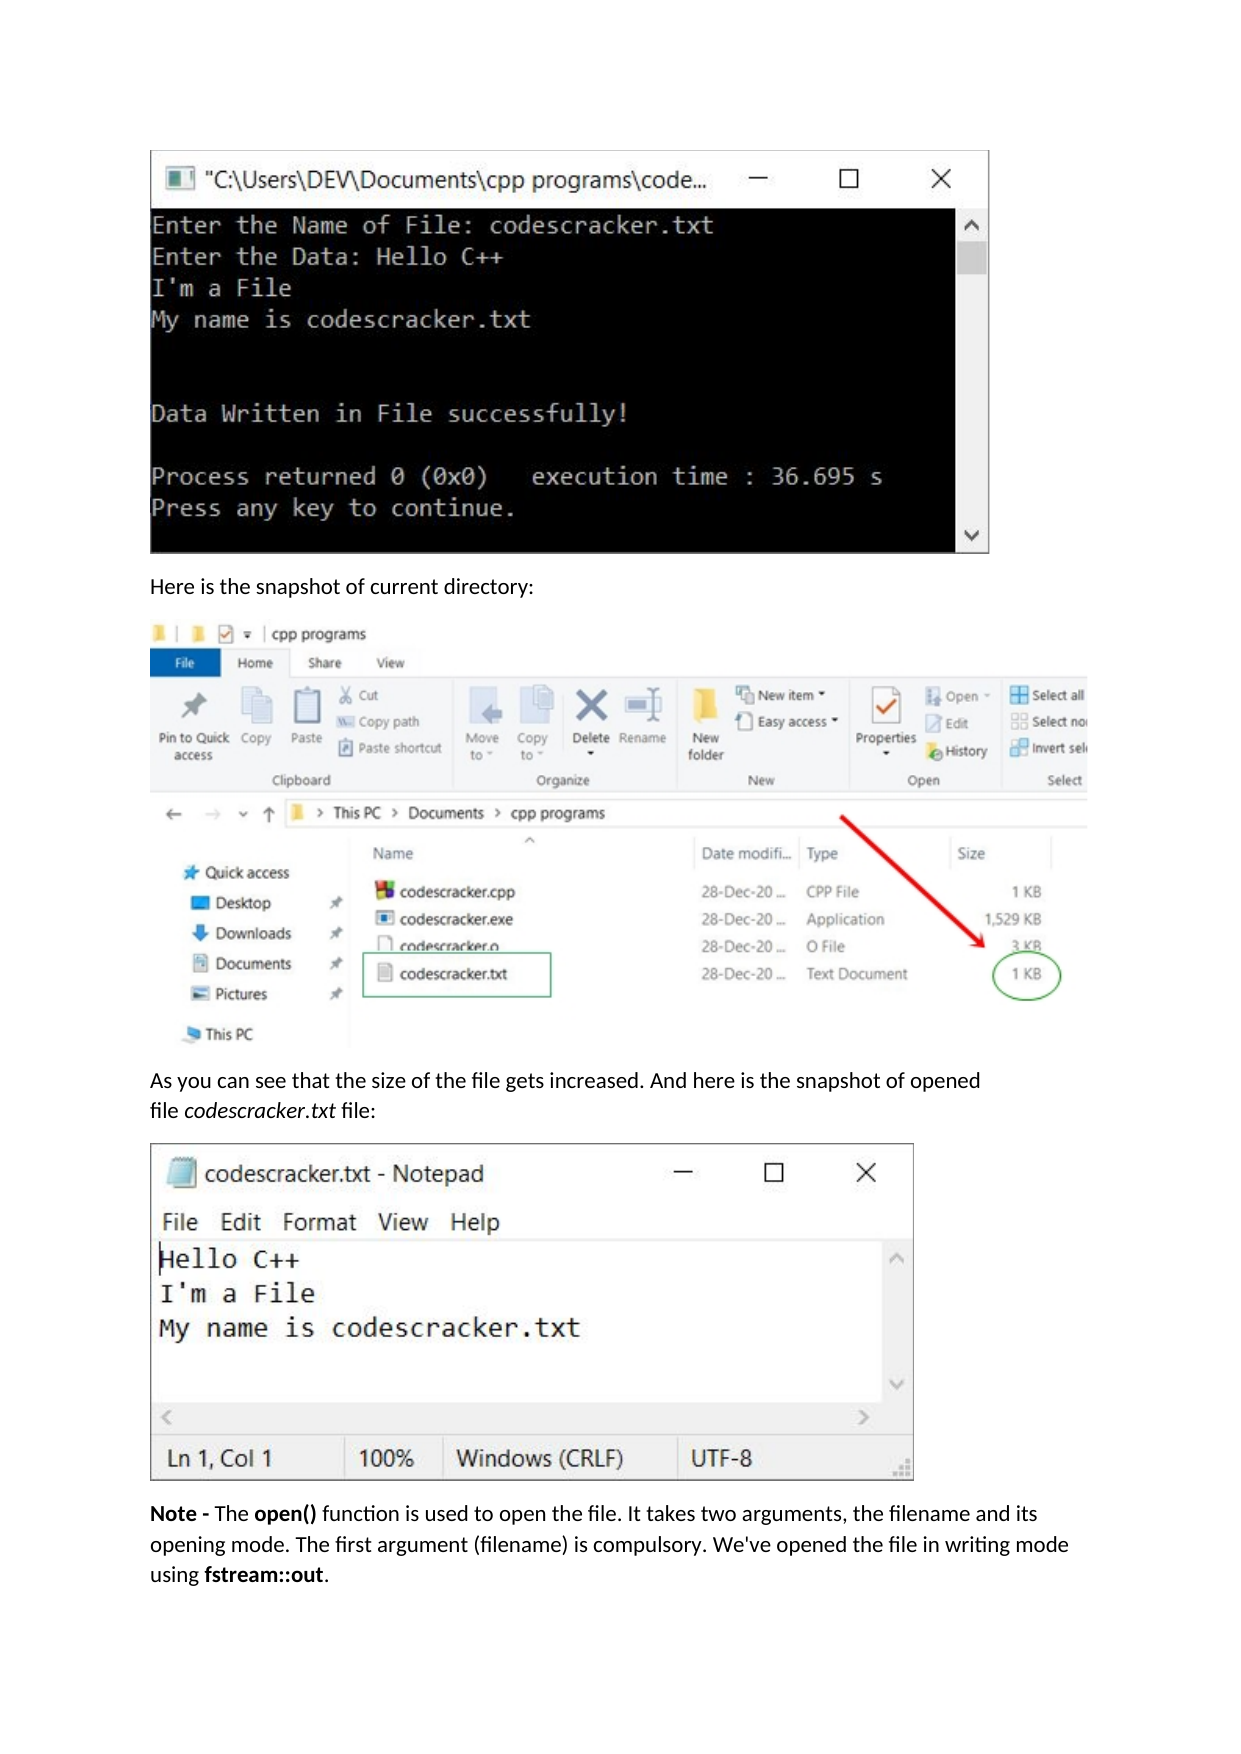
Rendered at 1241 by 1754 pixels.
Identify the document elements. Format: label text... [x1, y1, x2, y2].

picture [150, 150, 990, 554]
text As you can see that the size of the file gets increased. And here is the snapshot of opened file codescracker.txt file: [150, 1066, 1090, 1124]
text Note - The open() function is used to open the file. It takes two arguments, the filename and its opening mode. The first argument (filename) is compulsory. We've opened the file in writing mode using fstream::out. [150, 1499, 1090, 1588]
picture [150, 1143, 914, 1481]
text Here is the snapshot of current directory: [150, 572, 1090, 600]
picture [150, 619, 1088, 1048]
